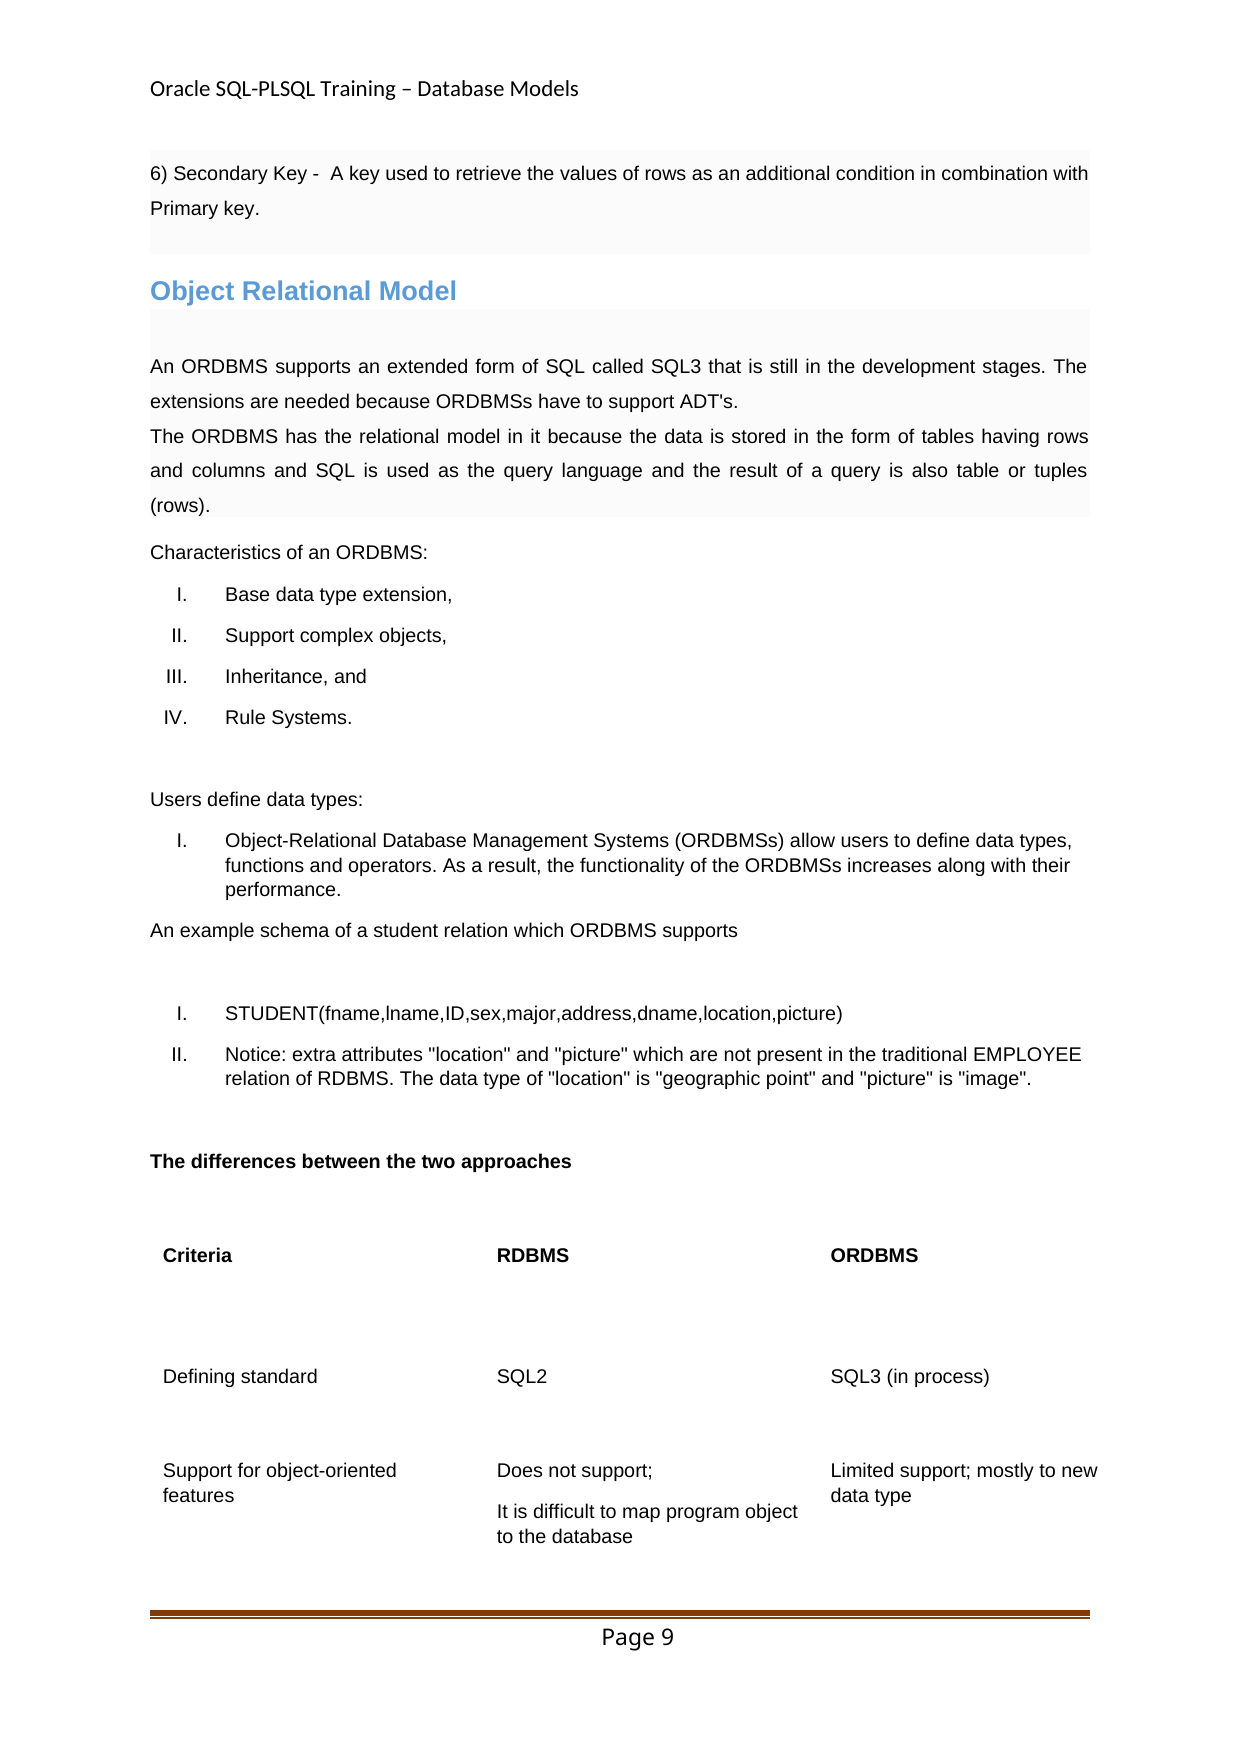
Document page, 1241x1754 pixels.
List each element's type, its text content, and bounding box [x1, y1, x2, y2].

text 6) Secondary Key - A key used to retrieve the values of rows as an additional condition in combination with Primary key. [150, 150, 1090, 219]
text The ORDBMS has the relational model in it because the data is stored in the form of tables having rows and columns and SQL is used as the query language and the result of a query is also table or tuples (rows). [150, 413, 1090, 517]
subtitle Object Relational Model [150, 275, 1090, 306]
list Object-Relational Database Management Systems (ORDBMSs) allow users to define data types, functions and operators. As a result, the functionality of the ORDBMSs increases along with their performance. [187, 829, 1090, 901]
list Rule Systems. [187, 706, 1090, 728]
list STUDENT(fname,lname,ID,sex,major,address,dname,location,picture) [187, 1002, 1090, 1024]
list Notice: extra attributes "location" and "picture" which are not present in the traditional EMPLOYEE relation of RDBMS. The data type of "location" is "geographic point" and "picture" is "image". [187, 1043, 1090, 1090]
table_cell Defining standard [150, 1358, 481, 1449]
text Characteristics of an ORDBMS: [150, 517, 1090, 564]
list Inheritance, and [187, 665, 1090, 687]
text An example schema of a student relation which ORDBMS supports [150, 919, 1090, 942]
table_header ORDBMS [816, 1237, 1147, 1356]
list Support complex objects, [187, 623, 1090, 646]
table_header Criteria [150, 1237, 481, 1356]
text The differences between the two approaches [150, 1149, 1090, 1172]
text Users define data types: [150, 788, 1090, 811]
table_cell SQL3 (in process) [816, 1358, 1147, 1449]
table_cell Does not support; It is difficult to map program object to the database [483, 1451, 814, 1573]
list Base data type extension, [187, 582, 1090, 605]
text An ORDBMS supports an extended form of SQL called SQL3 that is still in the development stages. The extensions are needed because ORDBMSs have to support ADT's. [150, 343, 1090, 413]
table_cell Support for object-oriented features [150, 1451, 481, 1573]
table_cell SQL2 [483, 1358, 814, 1449]
table_header RDBMS [483, 1237, 814, 1356]
table_cell Limited support; mostly to new data type [816, 1451, 1147, 1573]
